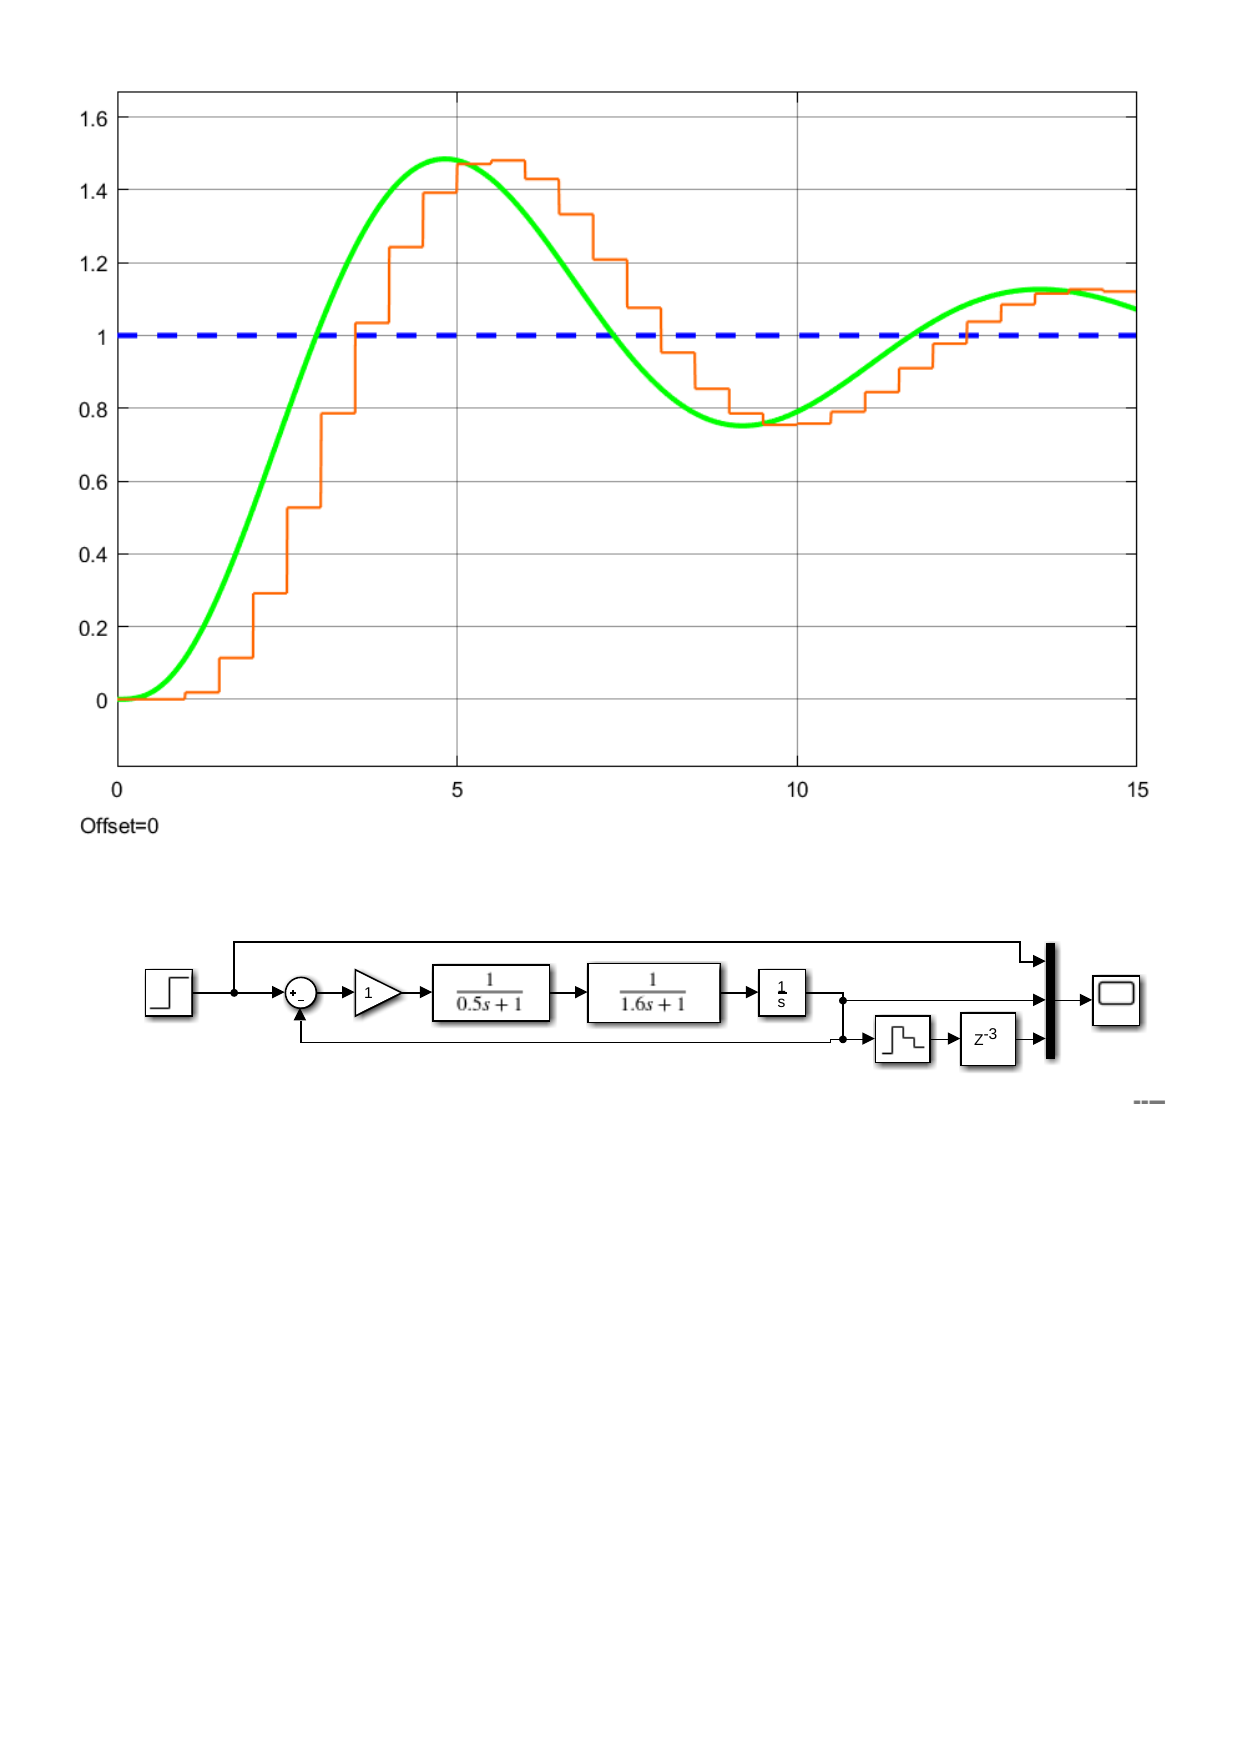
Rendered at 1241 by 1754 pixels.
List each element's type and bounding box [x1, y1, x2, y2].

picture [75, 75, 1166, 847]
